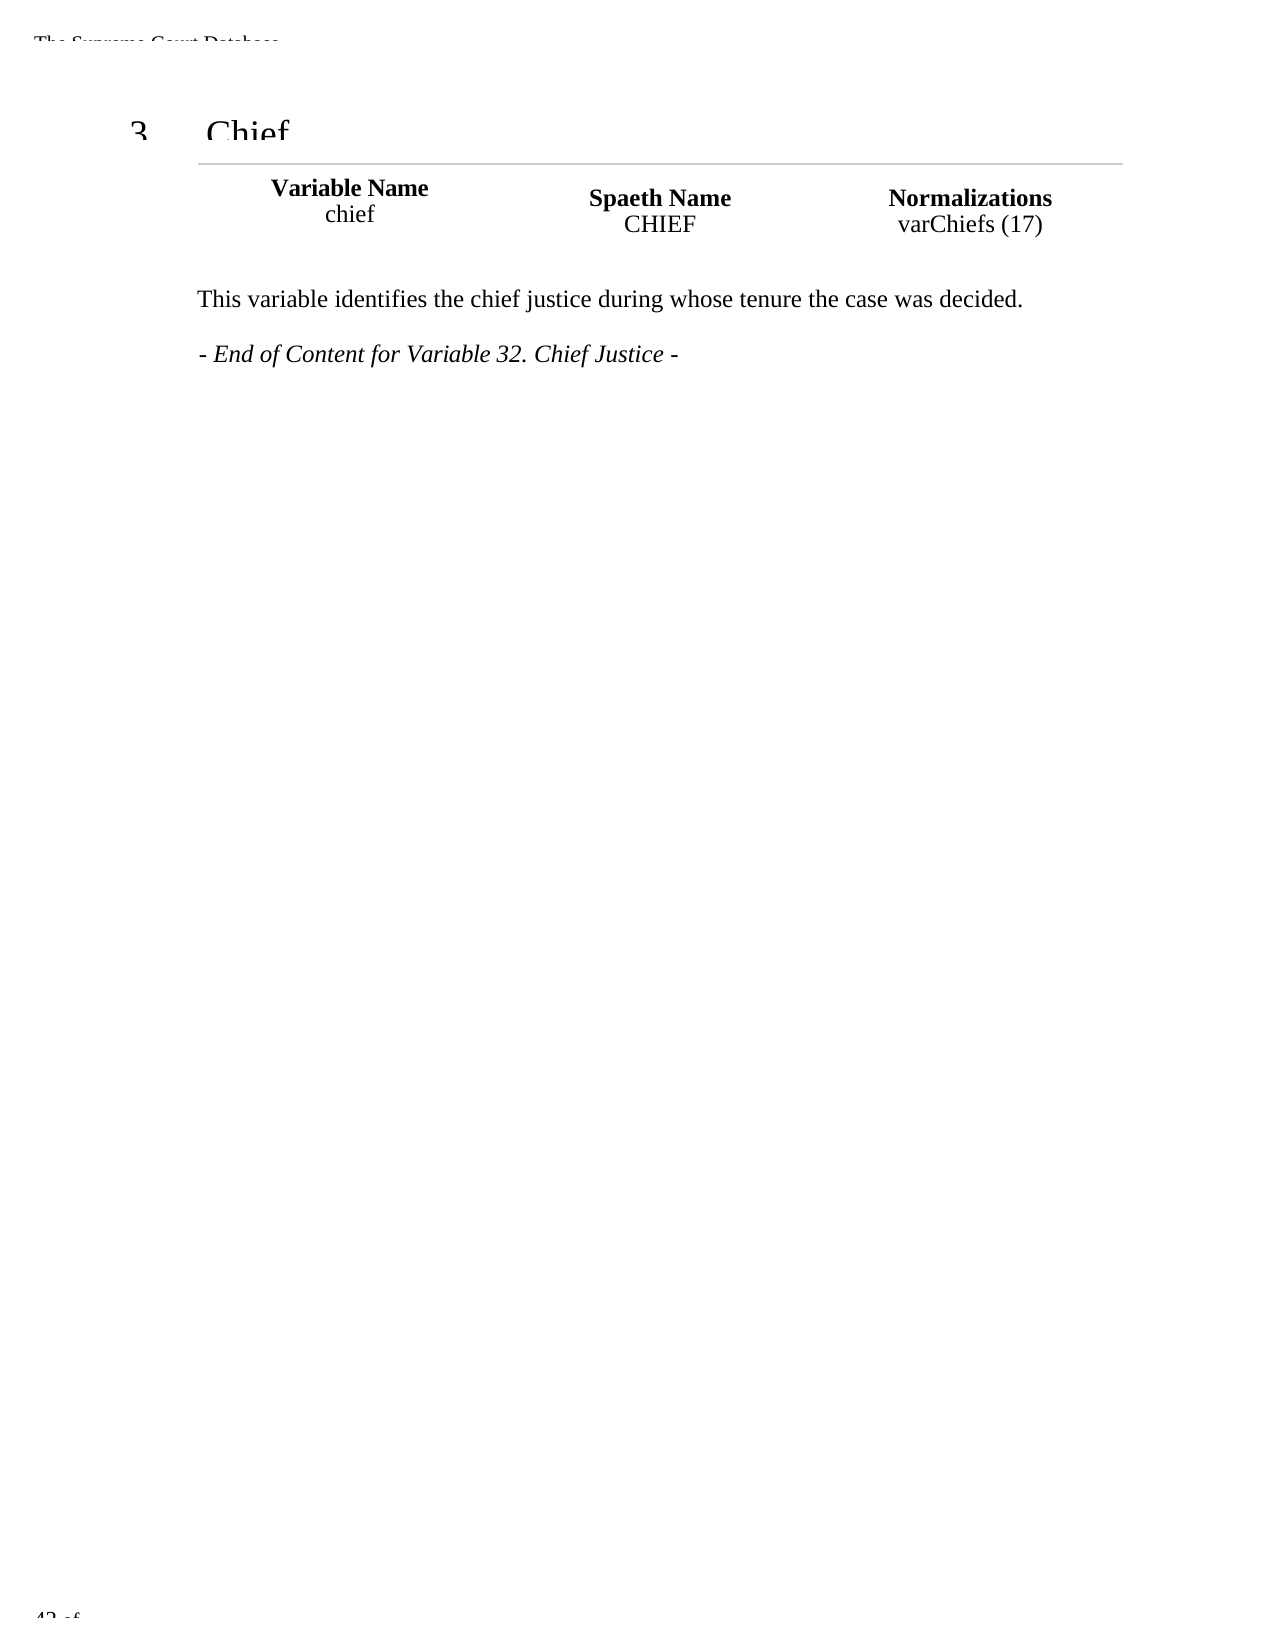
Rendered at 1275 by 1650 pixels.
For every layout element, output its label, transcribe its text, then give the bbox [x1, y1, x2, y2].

list End of Content for Variable 32. Chief Justice - [198, 339, 1139, 368]
text varChiefs (17) [898, 212, 1139, 238]
subtitle Spaeth Name [589, 186, 731, 212]
subtitle Normalizations [888, 186, 1139, 212]
text This variable identifies the chief justice during whose tenure the case was decided. [197, 284, 1139, 313]
text chief [270, 201, 429, 227]
text CHIEF [589, 212, 731, 238]
subtitle Variable Name [270, 175, 429, 201]
